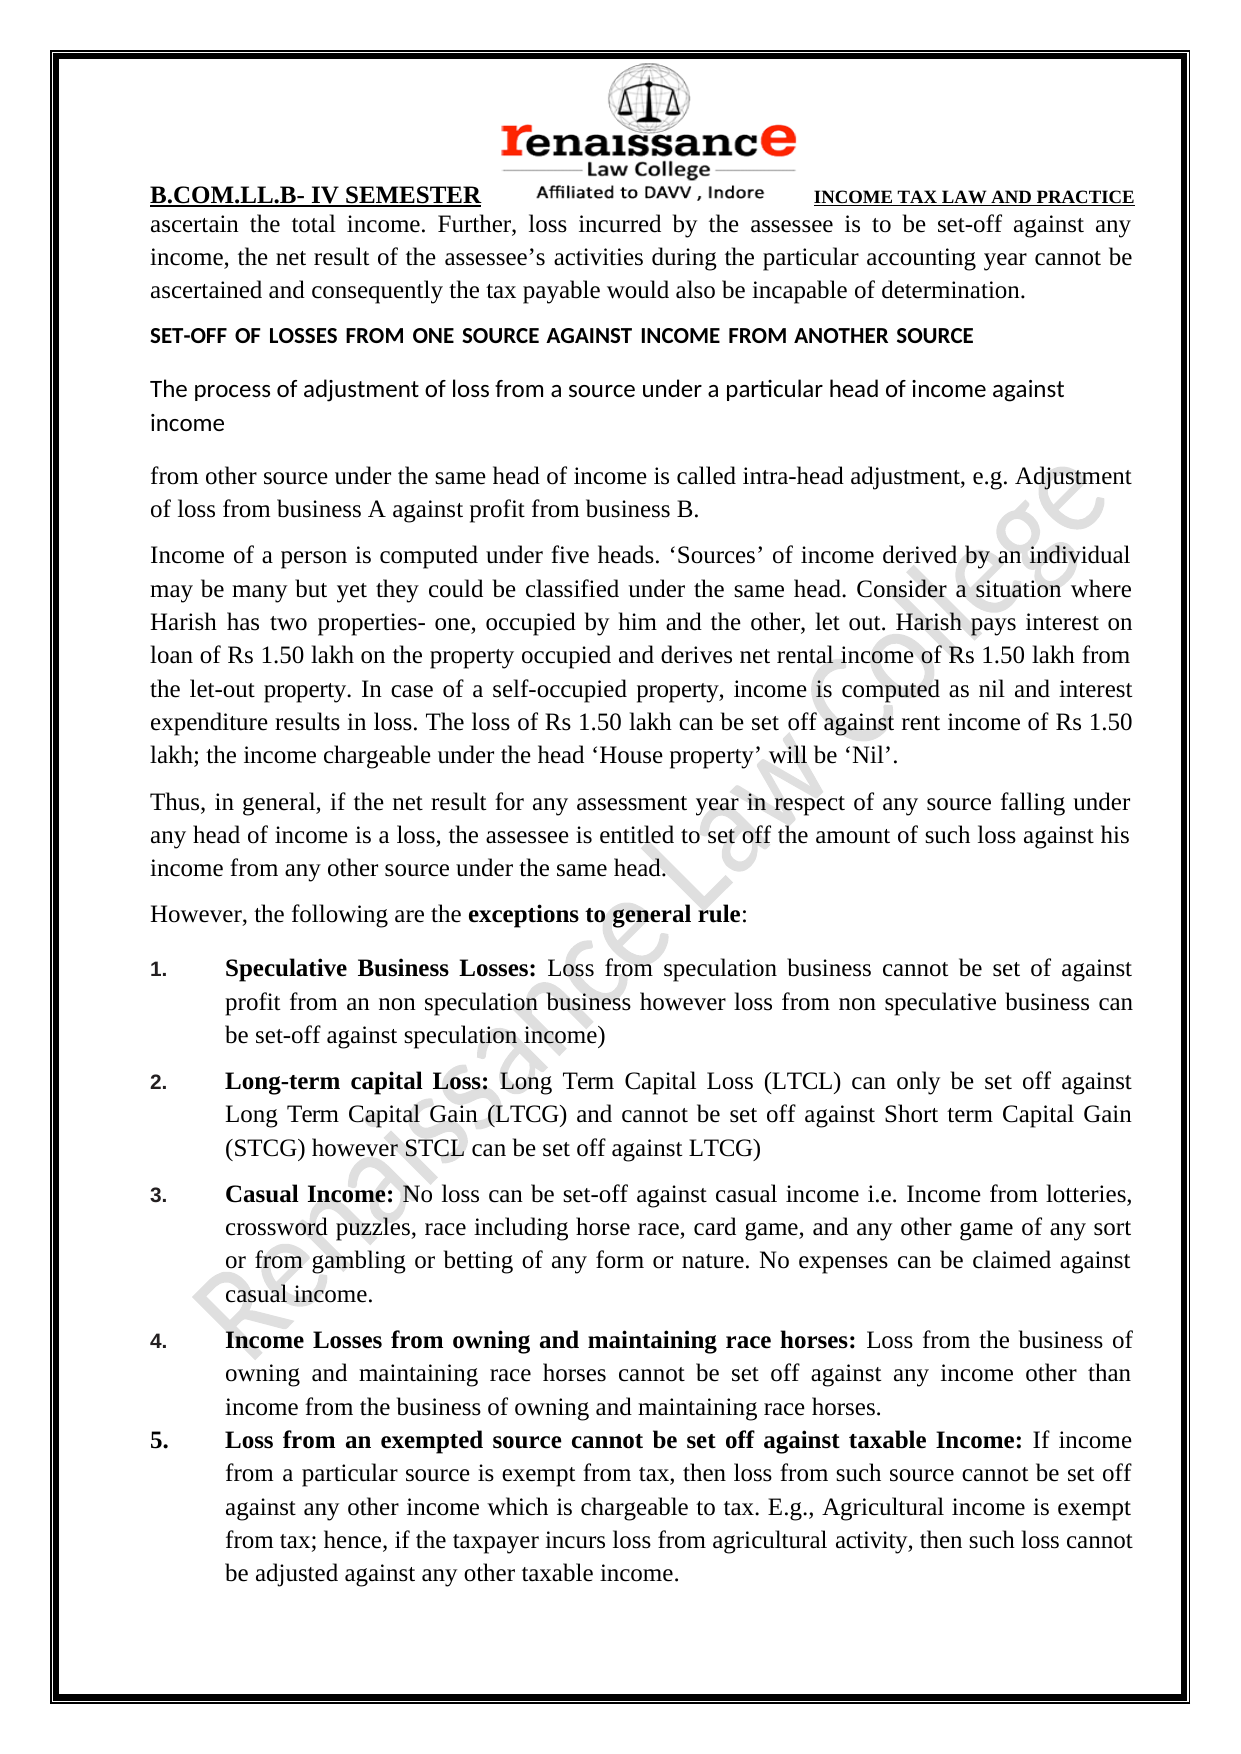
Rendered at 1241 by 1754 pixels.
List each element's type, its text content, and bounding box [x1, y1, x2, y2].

list Speculative Business Losses: Loss from speculation business cannot be set of against profit from an non speculation business however loss from non speculative business can be set-off against speculation income) [150, 953, 1133, 1049]
text SET-OFF OF LOSSES FROM ONE SOURCE AGAINST INCOME FROM ANOTHER SOURCE [150, 322, 1093, 350]
text from other source under the same head of income is called intra-head adjustment, e.g. Adjustment of loss from business A against profit from business B. [150, 461, 1133, 523]
text The process of adjustment of loss from a source under a particular head of income against income [150, 373, 1093, 437]
list Income Losses from owning and maintaining race horses: Loss from the business of owning and maintaining race horses cannot be set off against any income other than income from the business of owning and maintaining race horses. [150, 1325, 1133, 1421]
text 5. Loss from an exempted source cannot be set off against taxable Income: If income from a particular source is exempt from tax, then loss from such source cannot be set off against any other income which is chargeable to tax. E.g., Agricultural income is exempt from tax; hence, if the taxpayer incurs loss from agricultural activity, then such loss cannot be adjusted against any other taxable income. [150, 1425, 1133, 1587]
picture [486, 63, 814, 204]
text However, the following are the exceptions to general rule: [150, 899, 1165, 928]
list Long-term capital Loss: Long Term Capital Loss (LTCL) can only be set off against Long Term Capital Gain (LTCG) and cannot be set off against Short term Capital Gain (STCG) however STCL can be set off against LTCG) [150, 1066, 1133, 1162]
text Income of a person is computed under five heads. ‘Sources’ of income derived by an individual may be many but yet they could be classified under the same head. Consider a situation where Harish has two properties- one, occupied by him and the other, let out. Harish pays interest on loan of Rs 1.50 lakh on the property occupied and derives net rental income of Rs 1.50 lakh from the let-out property. In case of a self-occupied property, income is computed as nil and interest expenditure results in loss. The loss of Rs 1.50 lakh can be set off against rent income of Rs 1.50 lakh; the income chargeable under the head ‘House property’ will be ‘Nil’. [150, 541, 1133, 769]
list Casual Income: No loss can be set-off against casual income i.e. Income from lotteries, crossword puzzles, race including horse race, card game, and any other game of any sort or from gambling or betting of any form or nature. No expenses can be claimed against casual income. [150, 1179, 1133, 1308]
text Thus, in general, if the net result for any assessment year in respect of any source falling under any head of income is a loss, the assessee is entitled to set off the amount of such loss against his income from any other source under the same head. [150, 787, 1133, 882]
